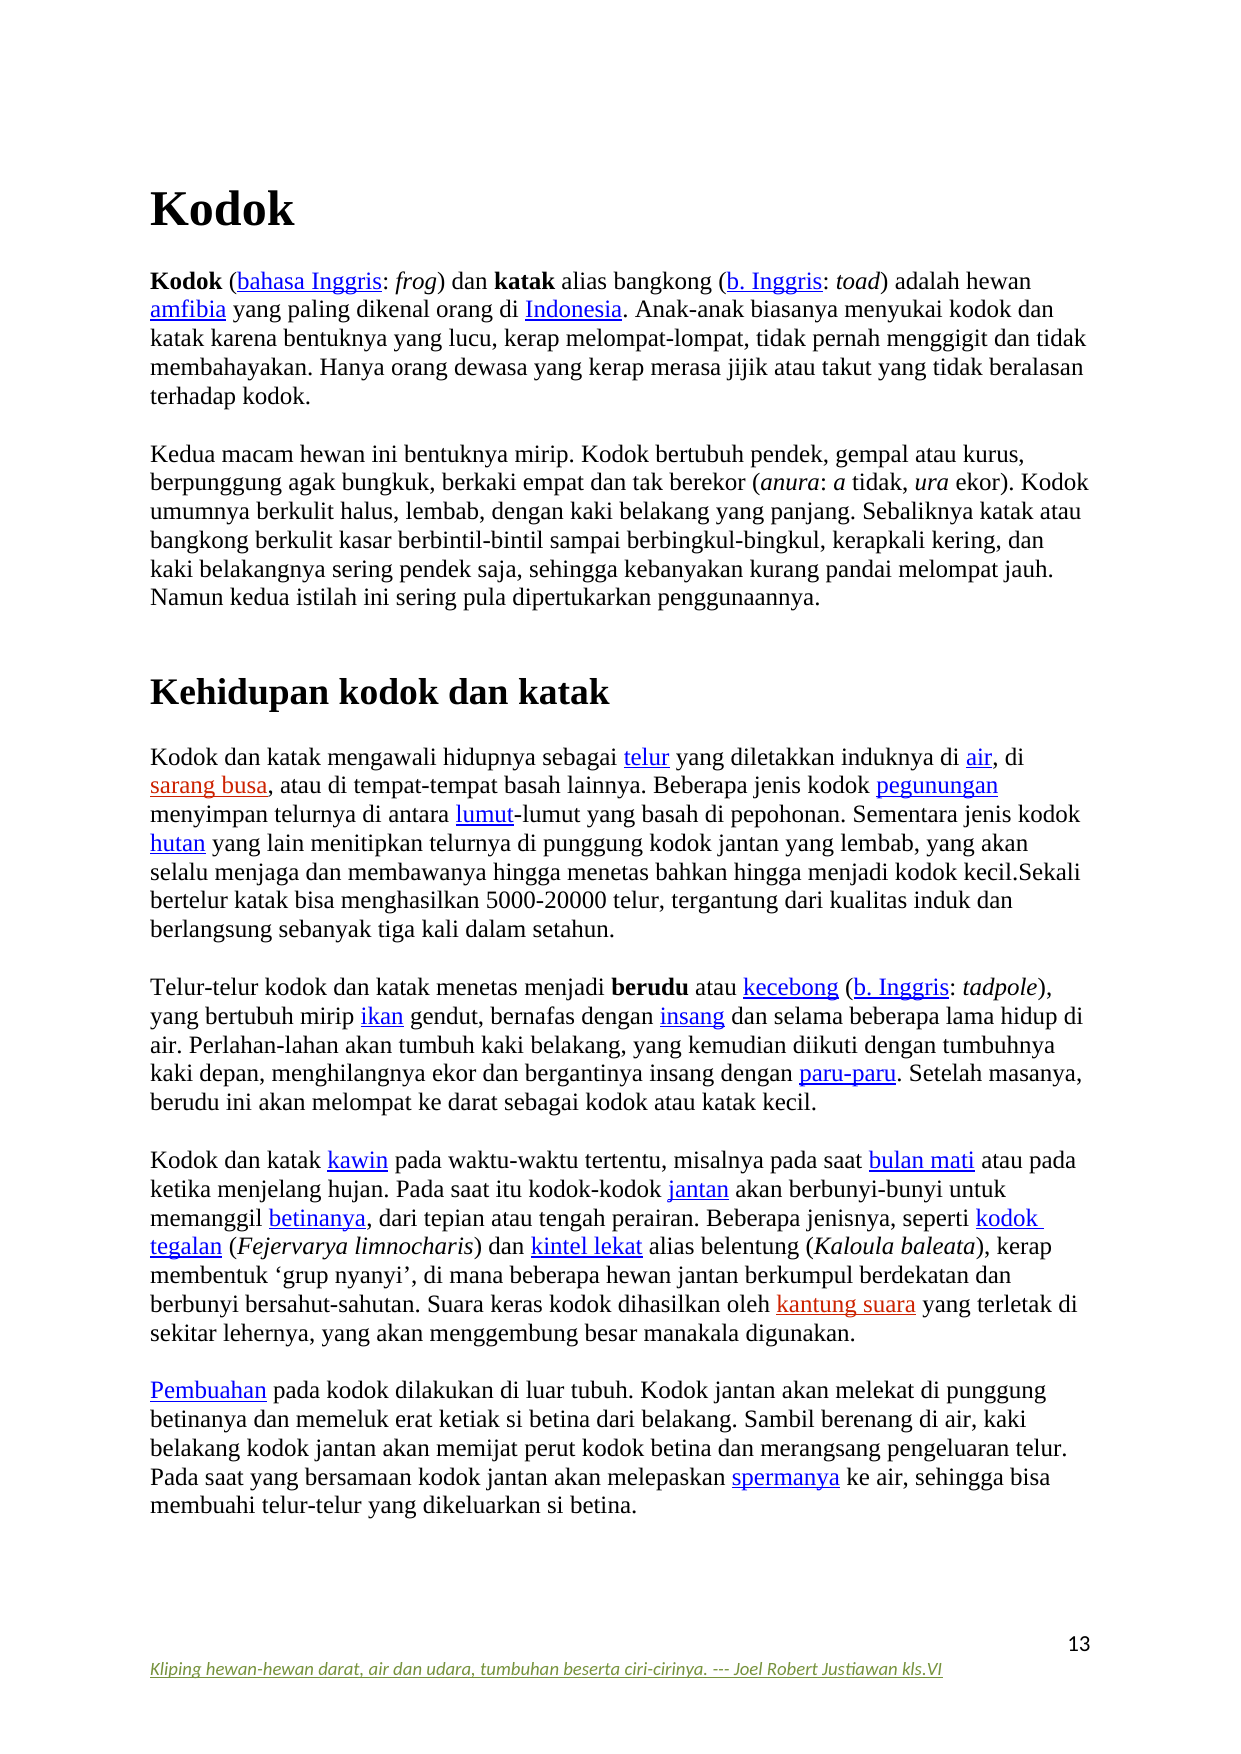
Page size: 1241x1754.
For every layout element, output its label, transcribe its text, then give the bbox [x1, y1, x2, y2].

text Kodok (bahasa Inggris: frog) dan katak alias bangkong (b. Inggris: toad) adalah hewan amfibia yang paling dikenal orang di Indonesia. Anak-anak biasanya menyukai kodok dan katak karena bentuknya yang lucu, kerap melompat-lompat, tidak pernah menggigit dan tidak membahayakan. Hanya orang dewasa yang kerap merasa jijik atau takut yang tidak beralasan terhadap kodok. [150, 266, 1090, 409]
text Telur-telur kodok dan katak menetas menjadi berudu atau kecebong (b. Inggris: tadpole), yang bertubuh mirip ikan gendut, bernafas dengan insang dan selama beberapa lama hidup di air. Perlahan-lahan akan tumbuh kaki belakang, yang kemudian diikuti dengan tumbuhnya kaki depan, menghilangnya ekor dan bergantinya insang dengan paru-paru. Setelah masanya, berudu ini akan melompat ke darat sebagai kodok atau katak kecil. [150, 972, 1090, 1116]
text Kehidupan kodok dan katak [150, 669, 1090, 713]
text Kodok dan katak kawin pada waktu-waktu tertentu, misalnya pada saat bulan mati atau pada ketika menjelang hujan. Pada saat itu kodok-kodok jantan akan berbunyi-bunyi untuk memanggil betinanya, dari tepian atau tengah perairan. Beberapa jenisnya, seperti kodok tegalan (Fejervarya limnocharis) dan kintel lekat alias belentung (Kaloula baleata), kerap membentuk ‘grup nyanyi’, di mana beberapa hewan jantan berkumpul berdekatan dan berbunyi bersahut-sahutan. Suara keras kodok dihasilkan oleh kantung suara yang terletak di sekitar lehernya, yang akan menggembung besar manakala digunakan. [150, 1145, 1090, 1346]
text Kodok dan katak mengawali hidupnya sebagai telur yang diletakkan induknya di air, di sarang busa, atau di tempat-tempat basah lainnya. Beberapa jenis kodok pegunungan menyimpan telurnya di antara lumut-lumut yang basah di pepohonan. Sementara jenis kodok hutan yang lain menitipkan telurnya di punggung kodok jantan yang lembab, yang akan selalu menjaga dan membawanya hingga menetas bahkan hingga menjadi kodok kecil.Sekali bertelur katak bisa menghasilkan 5000-20000 telur, tergantung dari kualitas induk dan berlangsung sebanyak tiga kali dalam setahun. [150, 742, 1090, 943]
text Kedua macam hewan ini bentuknya mirip. Kodok bertubuh pendek, gempal atau kurus, berpunggung agak bungkuk, berkaki empat dan tak berekor (anura: a tidak, ura ekor). Kodok umumnya berkulit halus, lembab, dengan kaki belakang yang panjang. Sebaliknya katak atau bangkong berkulit kasar berbintil-bintil sampai berbingkul-bingkul, kerapkali kering, dan kaki belakangnya sering pendek saja, sehingga kebanyakan kurang pandai melompat jauh. Namun kedua istilah ini sering pula dipertukarkan penggunaannya. [150, 439, 1090, 611]
text Pembuahan pada kodok dilakukan di luar tubuh. Kodok jantan akan melekat di punggung betinanya dan memeluk erat ketiak si betina dari belakang. Sambil berenang di air, kaki belakang kodok jantan akan memijat perut kodok betina dan merangsang pengeluaran telur. Pada saat yang bersamaan kodok jantan akan melepaskan spermanya ke air, sehingga bisa membuahi telur-telur yang dikeluarkan si betina. [150, 1376, 1090, 1519]
text Kodok [150, 179, 1090, 237]
